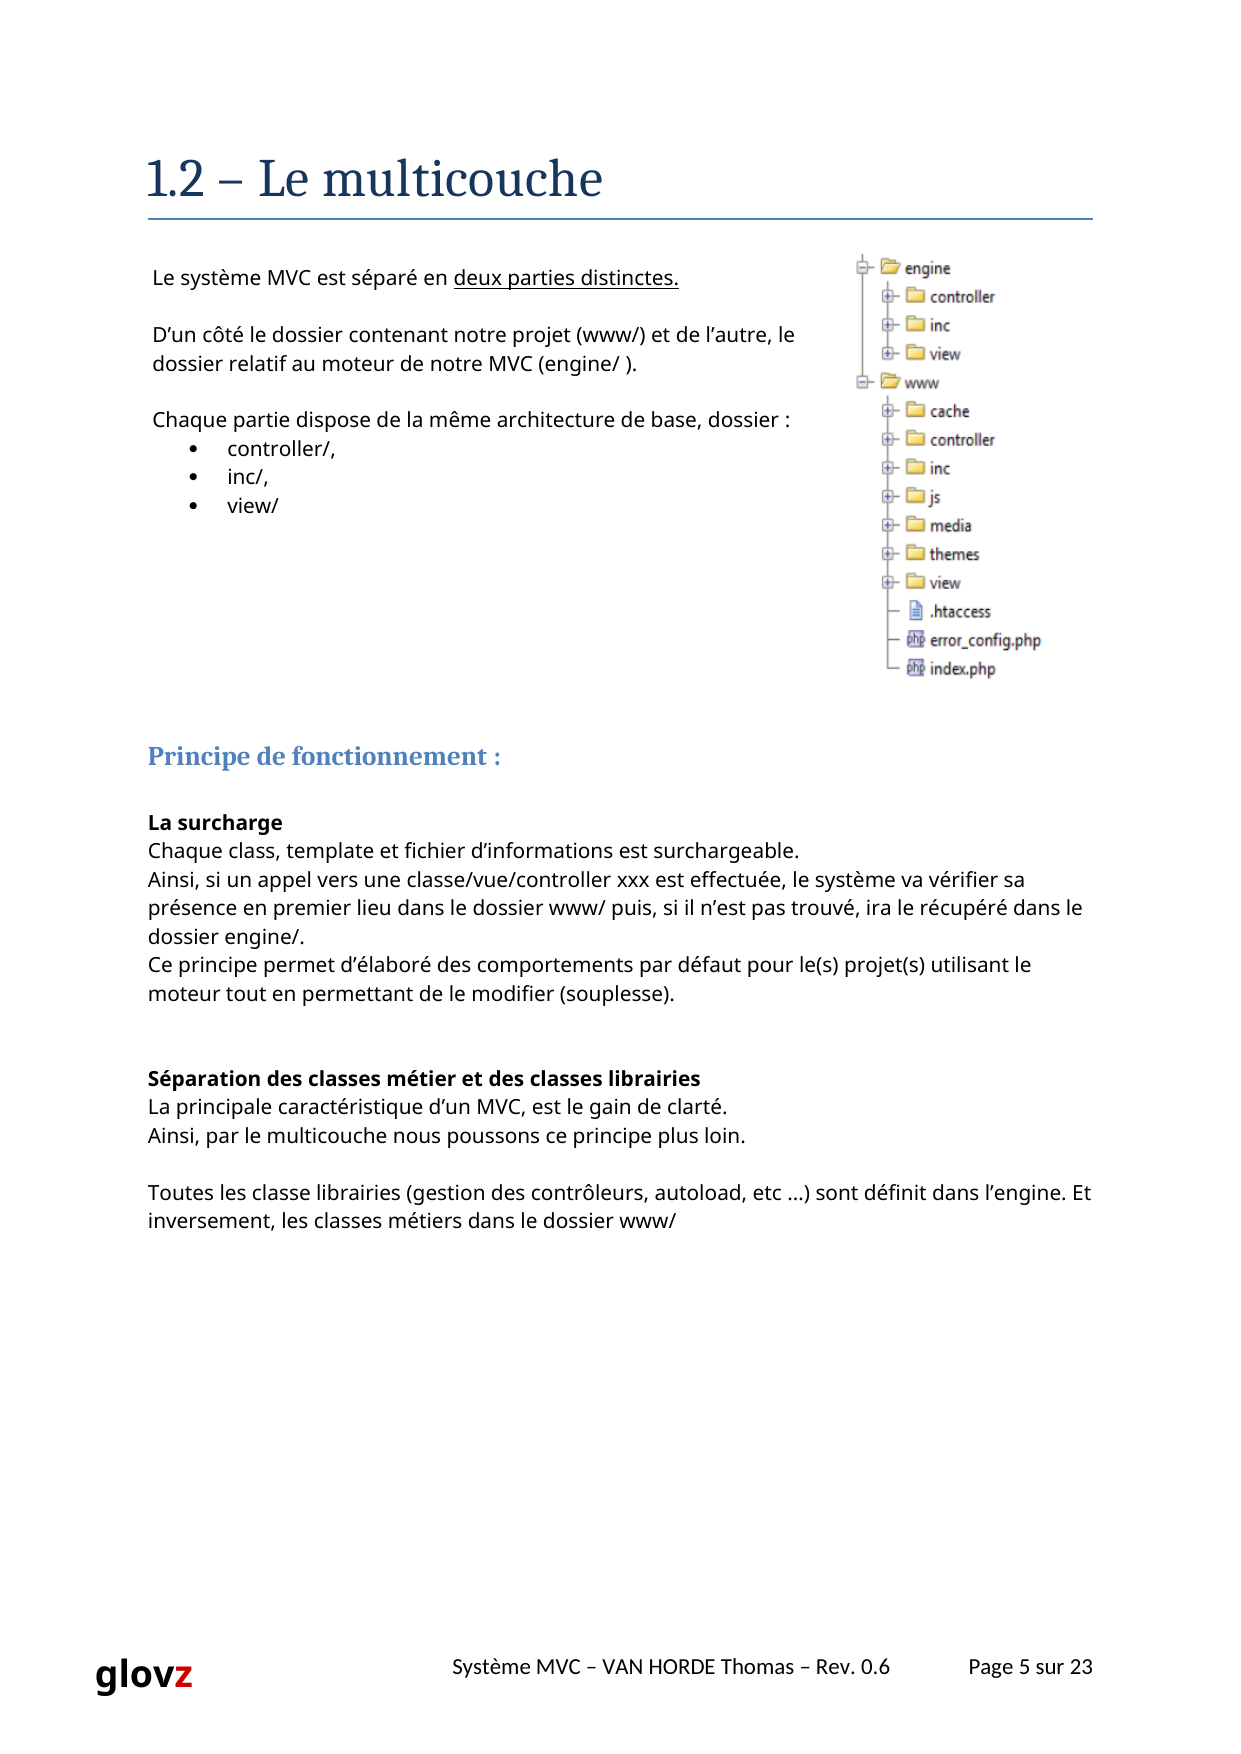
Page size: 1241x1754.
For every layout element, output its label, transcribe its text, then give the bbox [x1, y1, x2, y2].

text La principale caractéristique d’un MVC, est le gain de clarté. [148, 1092, 1093, 1121]
title 1.2 – Le multicouche [148, 148, 1093, 218]
text Chaque class, template et fichier d’informations est surchargeable. [148, 837, 1093, 865]
text Ainsi, si un appel vers une classe/vue/controller xxx est effectuée, le système va vérifier sa présence en premier lieu dans le dossier www/ puis, si il n’est pas trouvé, ira le récupéré dans le dossier engine/. [148, 865, 1093, 950]
text Séparation des classes métier et des classes librairies [148, 1064, 1093, 1092]
text La surcharge [148, 808, 1093, 837]
subtitle Principe de fonctionnement : [148, 741, 1093, 772]
text Ce principe permet d’élaboré des comportements par défaut pour le(s) projet(s) utilisant le moteur tout en permettant de le modifier (souplesse). [148, 950, 1093, 1007]
text Toutes les classe librairies (gestion des contrôleurs, autoload, etc …) sont définit dans l’engine. Et inversement, les classes métiers dans le dossier www/ [148, 1178, 1093, 1235]
text Ainsi, par le multicouche nous poussons ce principe plus loin. [148, 1121, 1093, 1149]
